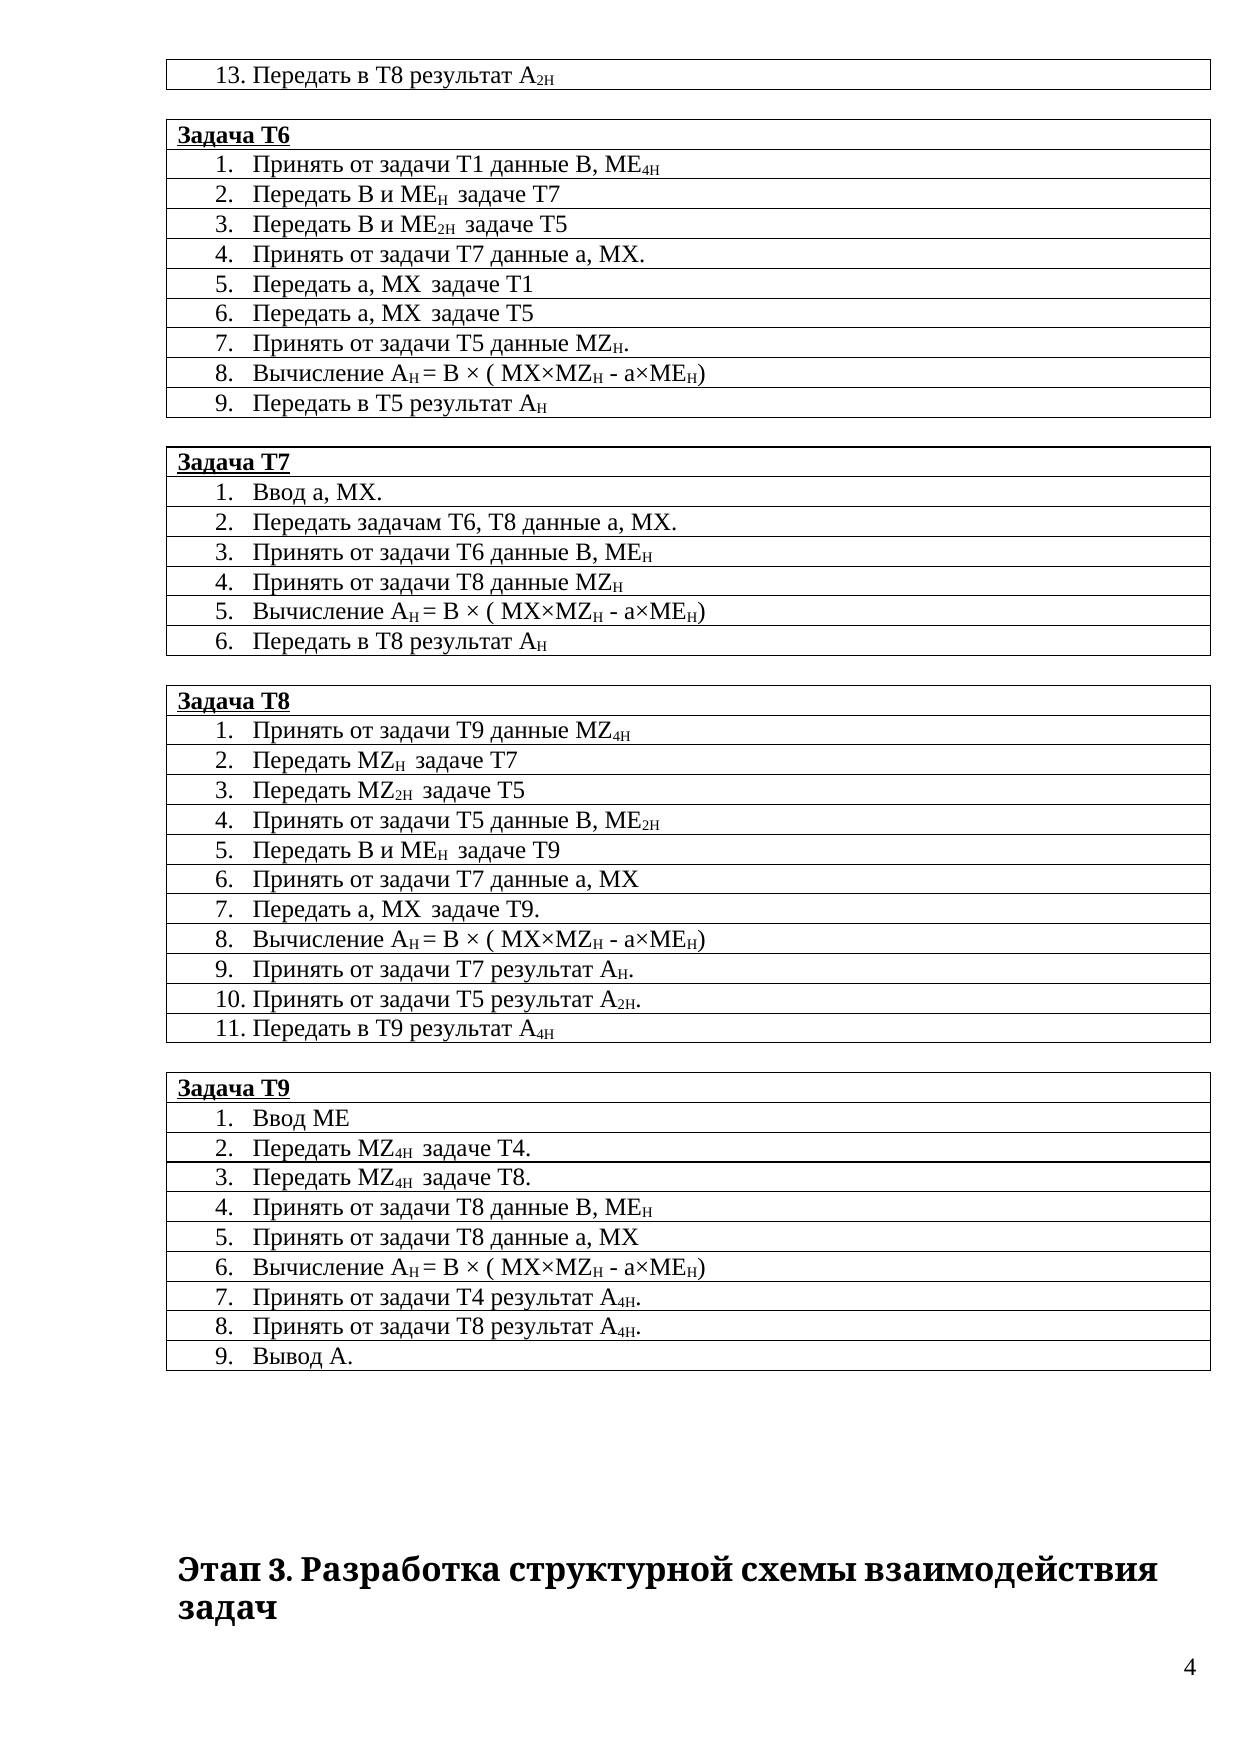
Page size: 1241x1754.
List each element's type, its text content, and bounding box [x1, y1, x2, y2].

table_cell Принять от задачи Т9 данные MZ4H [167, 716, 1210, 744]
table_cell Передать B и MEH задаче T7 [167, 179, 1210, 208]
table_cell Передать MZ4H задаче T4. [167, 1133, 1210, 1161]
table_header Задача Т9 [167, 1073, 1210, 1102]
title Этап 3. Разработка структурной схемы взаимодействия задач [177, 1551, 1196, 1628]
table_cell Передать a, MX задаче Т9. [167, 894, 1210, 923]
table_cell Вычисление AH = B × ( MX×MZH - a×MEH) [167, 924, 1210, 953]
table_cell Передать MZH задаче T7 [167, 745, 1210, 774]
table_cell Ввод ME [167, 1103, 1210, 1132]
table_cell Принять от задачи Т8 данные B, MEH [167, 1192, 1210, 1221]
table_header Задача Т8 [167, 686, 1210, 714]
table_cell Принять от задачи Т5 данные MZH. [167, 328, 1210, 357]
table_cell Принять от задачи Т5 результат A2H. [167, 984, 1210, 1012]
table_cell Принять от задачи Т1 данные B, ME4H [167, 150, 1210, 178]
table_cell Вывод А. [167, 1341, 1210, 1370]
table_cell Принять от задачи Т7 результат AH. [167, 954, 1210, 983]
table_cell Вычисление AH = B × ( MX×MZH - a×MEH) [167, 358, 1210, 387]
table_cell Принять от задачи Т6 данные B, MEH [167, 537, 1210, 566]
table_cell Принять от задачи Т8 результат A4H. [167, 1311, 1210, 1340]
table_header Задача Т6 [167, 120, 1210, 148]
table_cell Принять от задачи Т7 данные a, MX. [167, 239, 1210, 268]
table_cell Передать в Т9 результат A4H [167, 1014, 1210, 1042]
table_cell Вычисление AH = B × ( MX×MZH - a×MEH) [167, 1252, 1210, 1281]
table_cell Передать в Т8 результат A2H [167, 60, 1210, 89]
table_cell Принять от задачи Т8 данные MZH [167, 567, 1210, 595]
table_cell Принять от задачи Т8 данные a, MX [167, 1222, 1210, 1251]
table_cell Принять от задачи Т4 результат A4H. [167, 1282, 1210, 1310]
table_cell Передать B и ME2H задаче T5 [167, 209, 1210, 238]
table_cell Передать MZ2H задаче T5 [167, 775, 1210, 804]
table_cell Передать B и MEH задаче T9 [167, 835, 1210, 863]
table_cell Ввод a, MX. [167, 477, 1210, 506]
table_header Задача Т7 [167, 448, 1210, 476]
table_cell Передать в Т8 результат AH [167, 626, 1210, 655]
table_cell Передать в Т5 результат AH [167, 388, 1210, 417]
table_cell Передать задачам Т6, Т8 данные a, MX. [167, 507, 1210, 536]
table_cell Принять от задачи Т5 данные B, ME2H [167, 805, 1210, 834]
table_cell Передать a, MX задаче Т1 [167, 269, 1210, 297]
table_cell Вычисление AH = B × ( MX×MZH - a×MEH) [167, 596, 1210, 625]
table_cell Передать MZ4H задаче T8. [167, 1163, 1210, 1191]
table_cell Принять от задачи Т7 данные a, MX [167, 865, 1210, 893]
table_cell Передать a, MX задаче Т5 [167, 299, 1210, 327]
